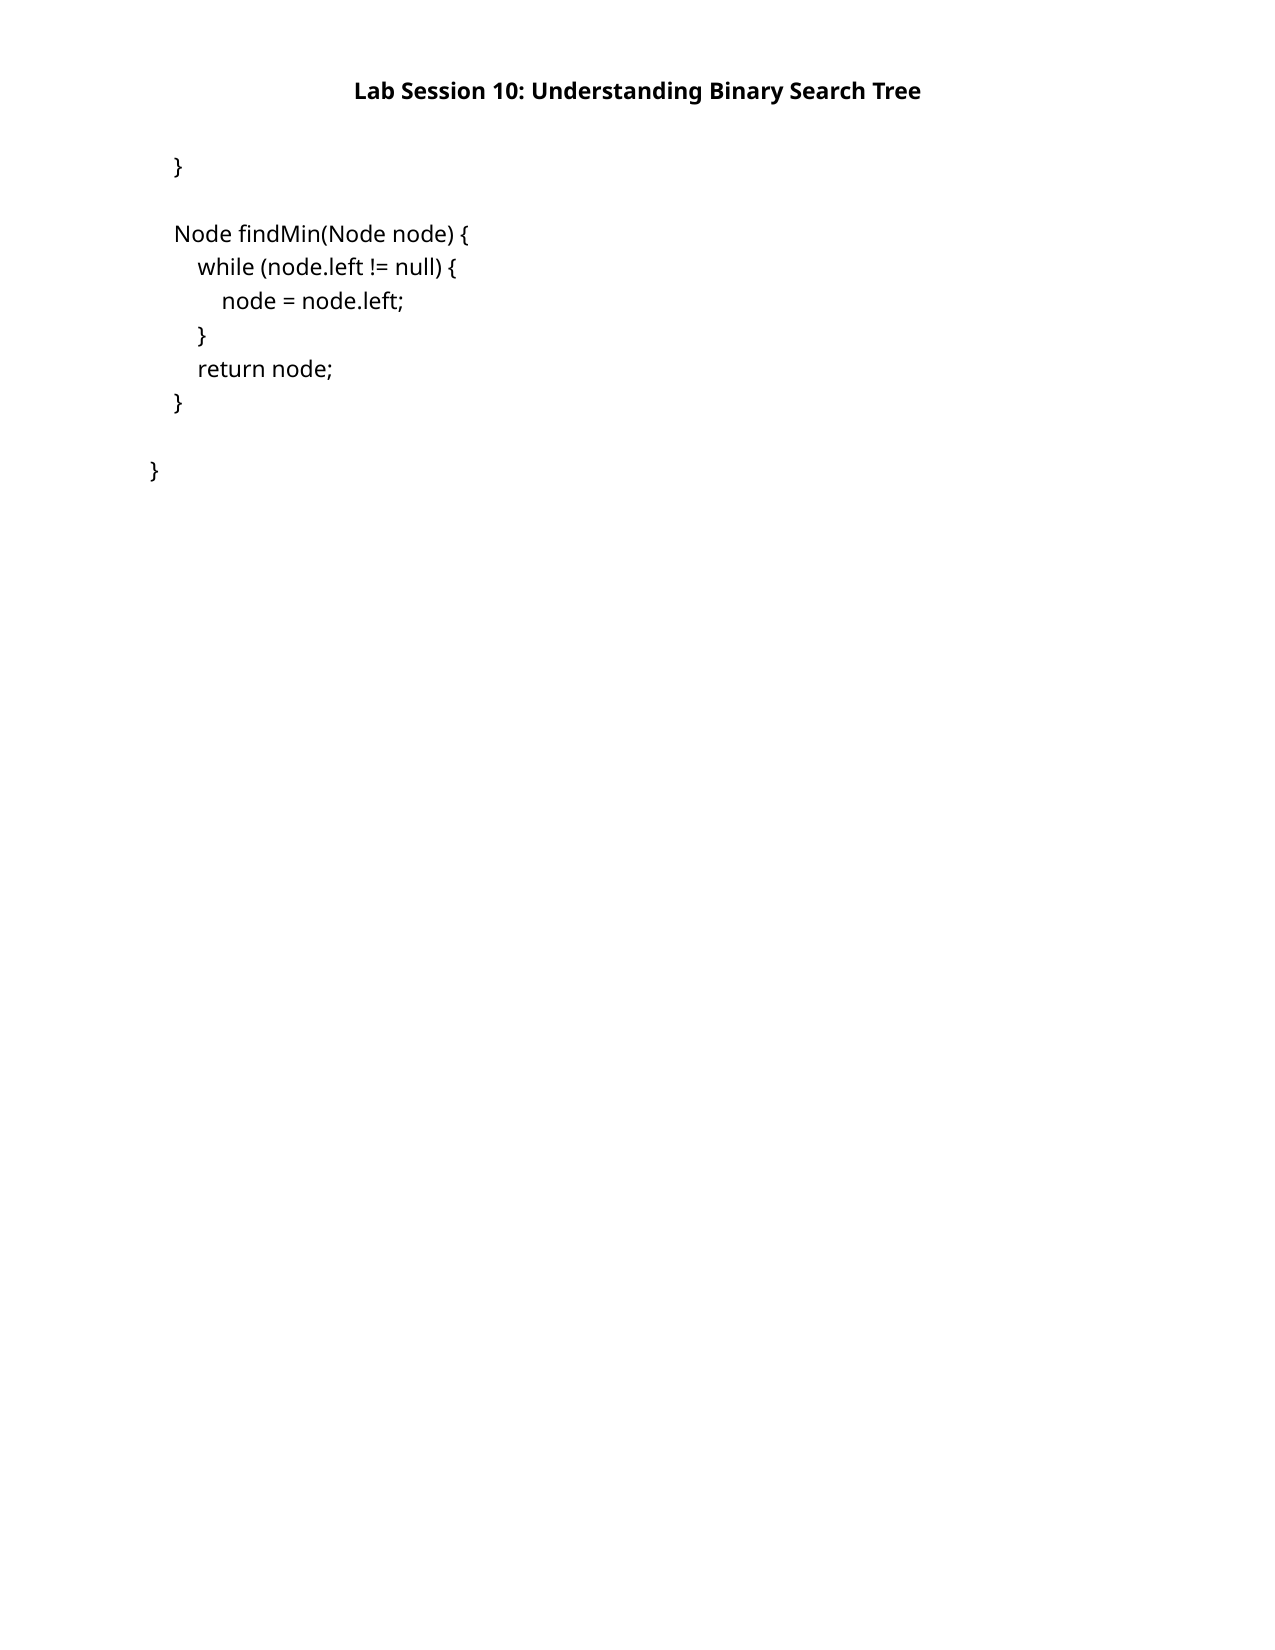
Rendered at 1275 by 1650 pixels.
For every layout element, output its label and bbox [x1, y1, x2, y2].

text [150, 150, 1125, 485]
